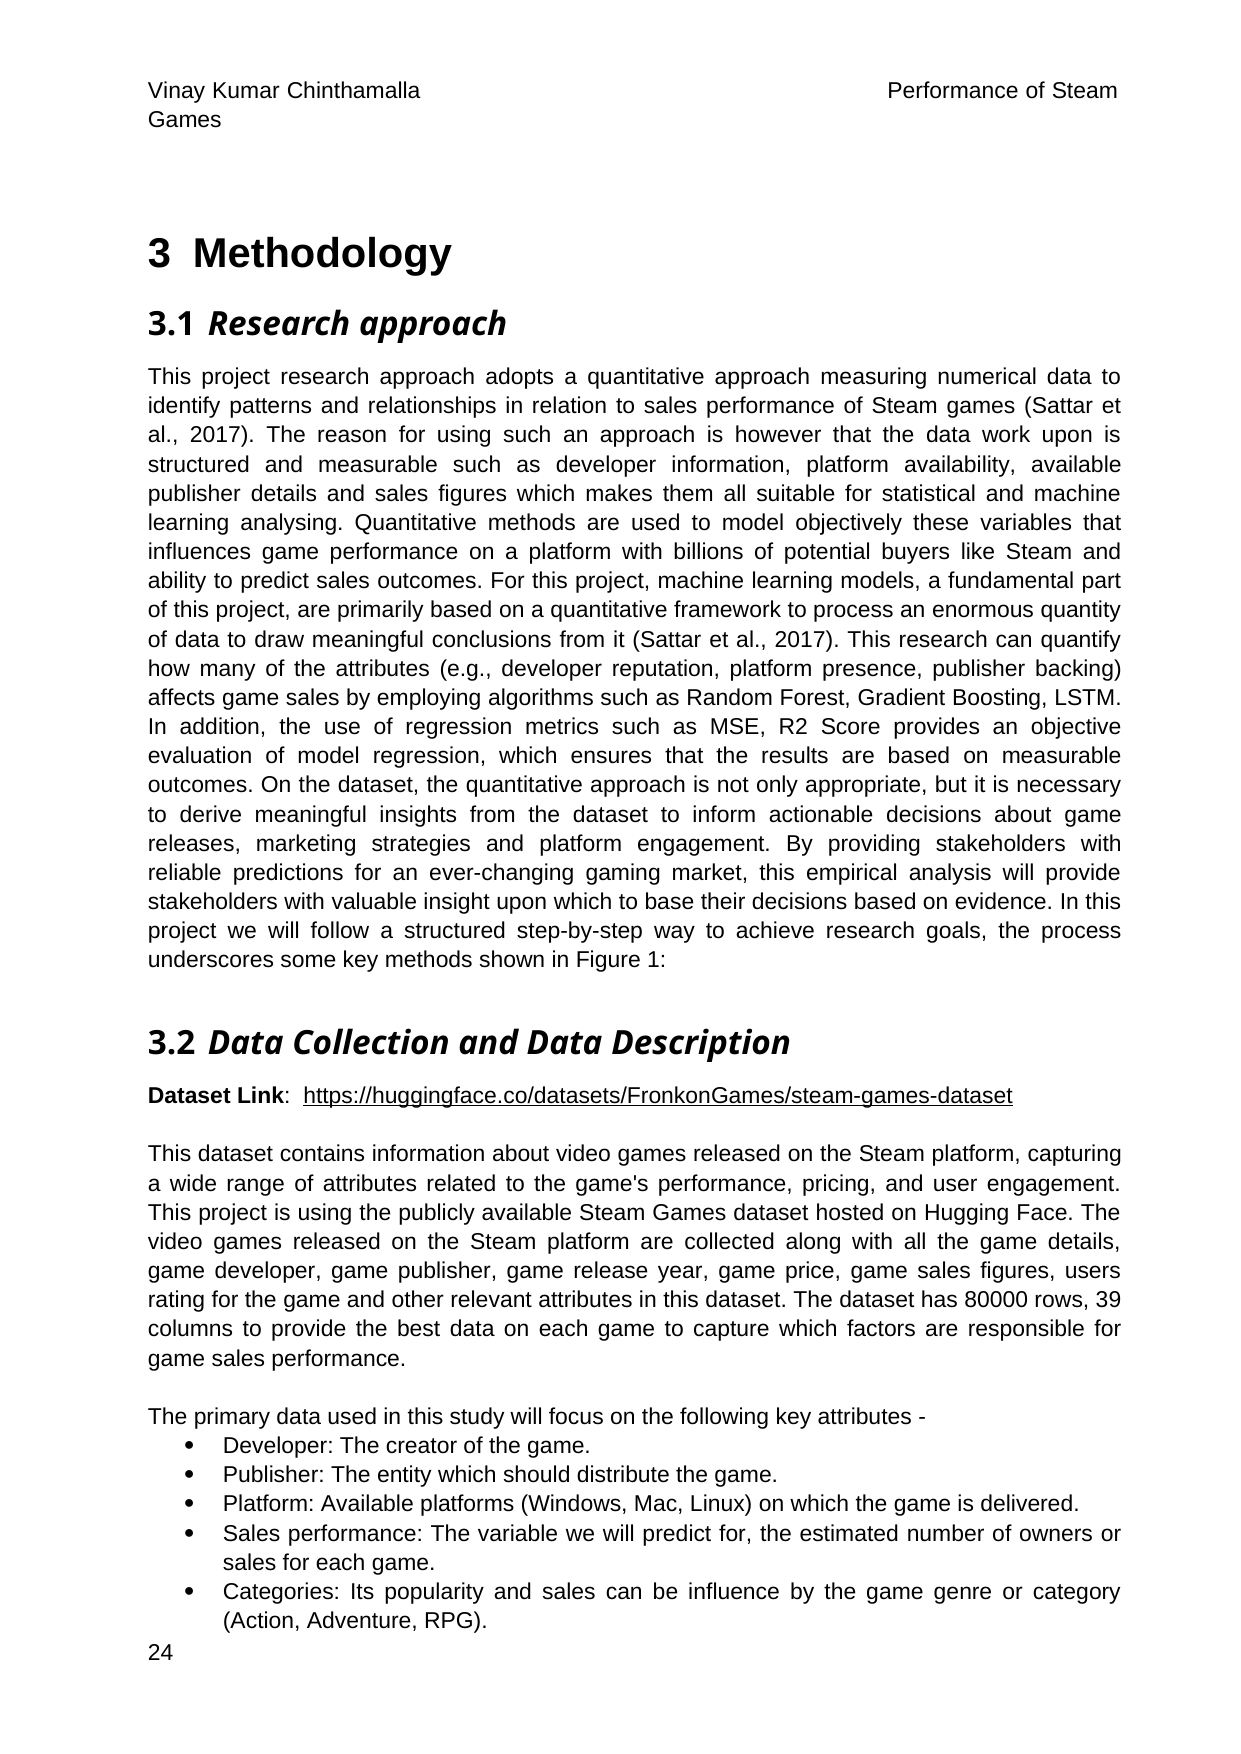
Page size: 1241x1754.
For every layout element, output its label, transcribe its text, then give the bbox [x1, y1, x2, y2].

text Dataset Link: https://huggingface.co/datasets/FronkonGames/steam-games-dataset [148, 1079, 1122, 1108]
list Developer: The creator of the game. [185, 1429, 1122, 1458]
subtitle Methodology [148, 228, 1122, 276]
list Platform: Available platforms (Windows, Mac, Linux) on which the game is delivered. [185, 1487, 1122, 1517]
text This dataset contains information about video games released on the Steam platform, capturing a wide range of attributes related to the game's performance, pricing, and user engagement. This project is using the publicly available Steam Games dataset hosted on Hugging Face. The video games released on the Steam platform are collected along with all the game details, game developer, game publisher, game release year, game price, game sales figures, users rating for the game and other relevant attributes in this dataset. The dataset has 80000 rows, 39 columns to provide the best data on each game to capture which factors are responsible for game sales performance. [148, 1137, 1122, 1371]
list Sales performance: The variable we will predict for, the estimated number of owners or sales for each game. [185, 1517, 1122, 1575]
text This project research approach adopts a quantitative approach measuring numerical data to identify patterns and relationships in relation to sales performance of Steam games (Sattar et al., 2017). The reason for using such an approach is however that the data work upon is structured and measurable such as developer information, platform availability, available publisher details and sales figures which makes them all suitable for statistical and machine learning analysing. Quantitative methods are used to model objectively these variables that influences game performance on a platform with billions of potential buyers like Steam and ability to predict sales outcomes. For this project, machine learning models, a fundamental part of this project, are primarily based on a quantitative framework to process an enormous quantity of data to draw meaningful conclusions from it (Sattar et al., 2017). This research can quantify how many of the attributes (e.g., developer reputation, platform presence, publisher backing) affects game sales by employing algorithms such as Random Forest, Gradient Boosting, LSTM. In addition, the use of regression metrics such as MSE, R2 Score provides an objective evaluation of model regression, which ensures that the results are based on measurable outcomes. On the dataset, the quantitative approach is not only appropriate, but it is necessary to derive meaningful insights from the dataset to inform actionable decisions about game releases, marketing strategies and platform engagement. By providing stakeholders with reliable predictions for an ever-changing gaming market, this empirical analysis will provide stakeholders with valuable insight upon which to base their decisions based on evidence. In this project we will follow a structured step-by-step way to achieve research goals, the process underscores some key methods shown in Figure 1: [148, 360, 1122, 973]
subtitle Data Collection and Data Description [148, 1019, 1122, 1064]
text The primary data used in this study will focus on the following key attributes - [148, 1400, 1122, 1429]
list Publisher: The entity which should distribute the game. [185, 1458, 1122, 1487]
list Categories: Its popularity and sales can be influence by the game genre or category (Action, Adventure, RPG). [185, 1575, 1122, 1633]
subtitle Research approach [148, 300, 1122, 345]
